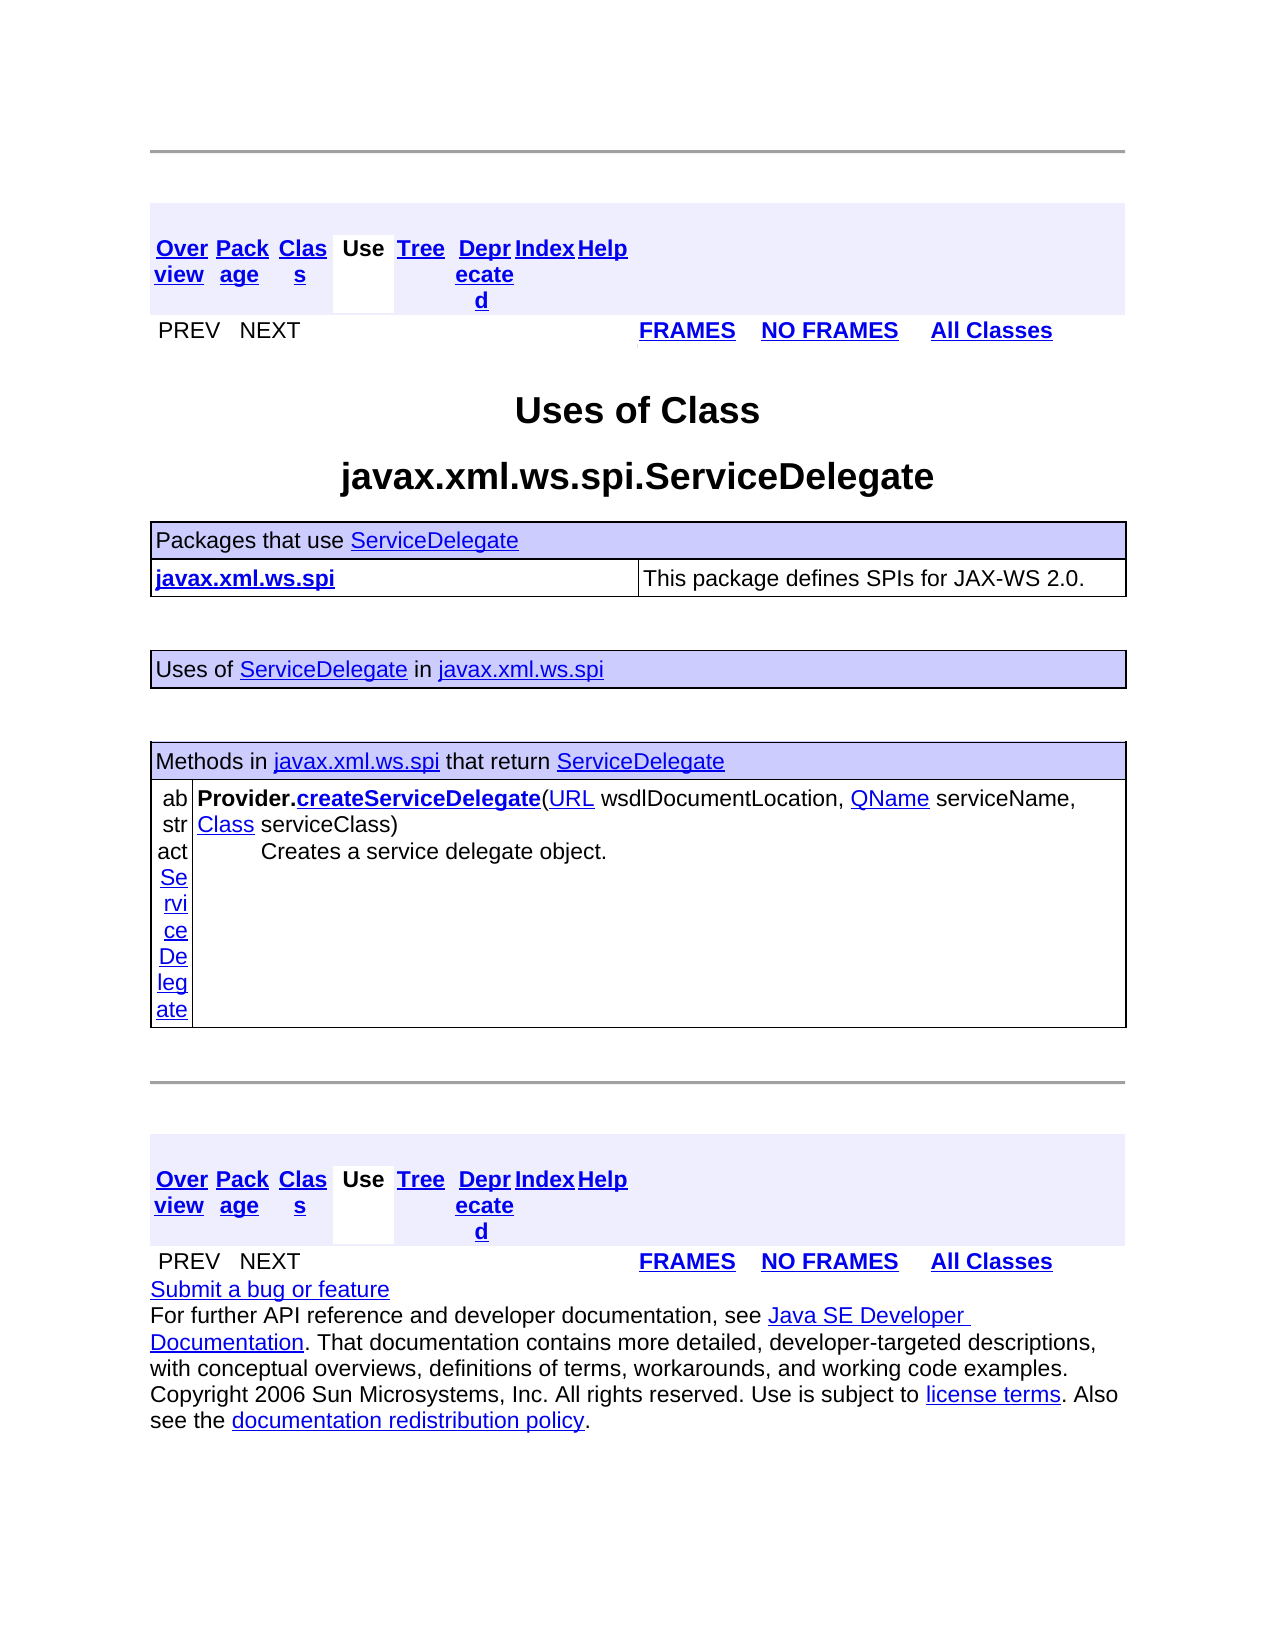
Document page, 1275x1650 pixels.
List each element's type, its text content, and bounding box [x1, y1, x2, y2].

text For further API reference and developer documentation, see Java SE Developer Documentation. That documentation contains more detailed, developer-targeted descriptions, with conceptual overviews, definitions of terms, workarounds, and working code examples. [150, 1302, 1125, 1381]
text Copyright 2006 Sun Microsystems, Inc. All rights reserved. Use is subject to license terms. Also see the documentation redistribution policy. [150, 1381, 1125, 1434]
table_cell PREV NEXT [150, 315, 637, 345]
table_cell Provider.createServiceDelegate(URL wsdlDocumentLocation, QName serviceName, Class serviceClass) Creates a service delegate object. [193, 780, 1125, 1027]
table_header [150, 1134, 1125, 1246]
table_header Uses of ServiceDelegate in javax.xml.ws.spi [152, 651, 1125, 687]
table_cell javax.xml.ws.spi [152, 560, 638, 596]
table_cell FRAMES NO FRAMES All Classes [638, 315, 1125, 345]
table_header [150, 203, 1125, 315]
table_cell This package defines SPIs for JAX-WS 2.0. [639, 560, 1125, 596]
text Uses of Class [150, 388, 1125, 431]
text Submit a bug or feature [150, 1276, 1125, 1302]
table_header Packages that use ServiceDelegate [152, 523, 1125, 558]
table_cell abstract ServiceDelegate [152, 780, 192, 1027]
table_cell PREV NEXT [150, 1246, 637, 1276]
table_header Methods in javax.xml.ws.spi that return ServiceDelegate [152, 743, 1125, 779]
text javax.xml.ws.spi.ServiceDelegate [150, 454, 1125, 497]
table_cell FRAMES NO FRAMES All Classes [638, 1246, 1125, 1276]
